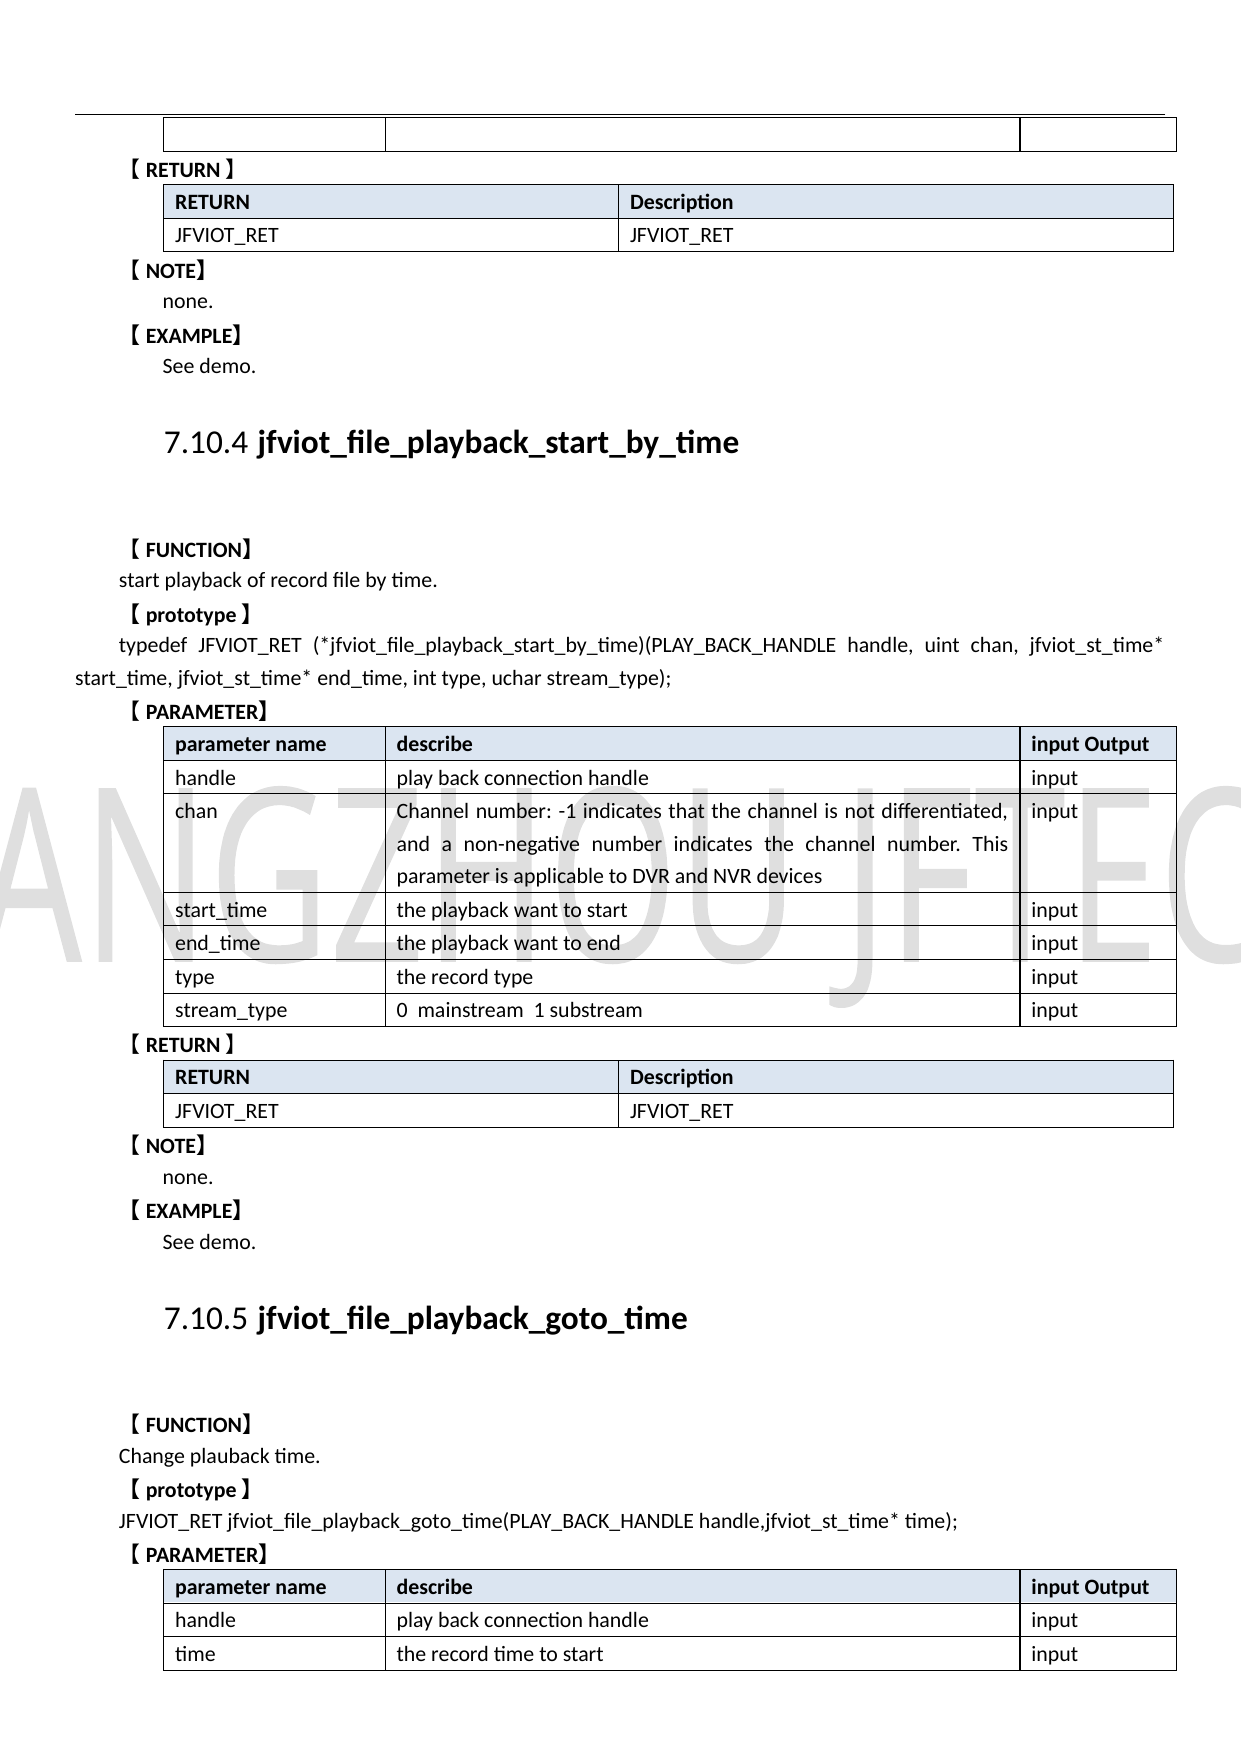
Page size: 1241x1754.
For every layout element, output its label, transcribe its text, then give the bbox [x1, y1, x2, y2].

text 【 FUNCTION】 [75, 531, 1165, 564]
text 【 EXAMPLE】 [75, 317, 1165, 350]
table_cell input [1021, 994, 1176, 1026]
table_cell time [164, 1637, 385, 1669]
table_cell [1021, 118, 1176, 151]
table_cell input [1021, 1637, 1176, 1669]
table_header describe [386, 727, 1019, 760]
table_cell handle [164, 1604, 385, 1636]
table_cell JFVIOT_RET [164, 219, 618, 251]
table_cell chan [164, 794, 385, 892]
table_cell handle [164, 761, 385, 793]
table_header Description [619, 185, 1173, 218]
text JFVIOT_RET jfviot_file_playback_goto_time(PLAY_BACK_HANDLE handle,jfviot_st_time* time); [75, 1504, 1165, 1536]
table_cell the record time to start [386, 1637, 1019, 1669]
table_cell [164, 118, 385, 151]
subtitle jfviot_file_playback_start_by_time [164, 409, 1165, 474]
text none. [75, 1160, 1165, 1193]
table_cell play back connection handle [386, 1604, 1019, 1636]
table_header parameter name [164, 727, 385, 760]
text Change plauback time. [75, 1439, 1165, 1471]
table_cell type [164, 960, 385, 992]
table_cell input [1021, 893, 1176, 925]
table_header parameter name [164, 1570, 385, 1602]
text 【 prototype 】 [75, 1471, 1165, 1504]
text 【 EXAMPLE】 [75, 1193, 1165, 1225]
table_cell JFVIOT_RET [619, 1094, 1173, 1127]
table_cell input [1021, 761, 1176, 793]
text See demo. [75, 1225, 1165, 1258]
table_cell input [1021, 926, 1176, 959]
text 【 PARAMETER】 [75, 694, 1165, 726]
table_cell input [1021, 960, 1176, 992]
text 【 RETURN 】 [75, 152, 1165, 184]
table_cell [386, 118, 1019, 151]
table_cell 0 mainstream 1 substream [386, 994, 1019, 1026]
table_header Description [619, 1061, 1173, 1093]
table_cell JFVIOT_RET [164, 1094, 618, 1127]
table_header RETURN [164, 1061, 618, 1093]
text typedef JFVIOT_RET (*jfviot_file_playback_start_by_time)(PLAY_BACK_HANDLE handle, uint chan, jfviot_st_time* start_time, jfviot_st_time* end_time, int type, uchar stream_type); [75, 629, 1165, 694]
table_cell play back connection handle [386, 761, 1019, 793]
text 【 RETURN 】 [75, 1027, 1165, 1059]
table_cell input [1021, 794, 1176, 892]
table_header RETURN [164, 185, 618, 218]
text 【 NOTE】 [75, 1128, 1165, 1160]
text See demo. [75, 350, 1165, 382]
table_header describe [386, 1570, 1019, 1602]
text 【 prototype 】 [75, 596, 1165, 629]
table_header input Output [1021, 727, 1176, 760]
table_cell Channel number: -1 indicates that the channel is not differentiated, and a non-negative number indicates the channel number. This parameter is applicable to DVR and NVR devices [386, 794, 1019, 892]
table_cell end_time [164, 926, 385, 959]
subtitle jfviot_file_playback_goto_time [164, 1285, 1165, 1350]
table_cell the playback want to start [386, 893, 1019, 925]
text start playback of record file by time. [75, 564, 1165, 596]
table_cell JFVIOT_RET [619, 219, 1173, 251]
text none. [75, 285, 1165, 317]
table_cell the record type [386, 960, 1019, 992]
text 【 PARAMETER】 [75, 1536, 1165, 1569]
table_cell the playback want to end [386, 926, 1019, 959]
table_header input Output [1021, 1570, 1176, 1602]
table_cell stream_type [164, 994, 385, 1026]
table_cell input [1021, 1604, 1176, 1636]
text 【 NOTE】 [75, 252, 1165, 285]
table_cell start_time [164, 893, 385, 925]
text 【 FUNCTION】 [75, 1406, 1165, 1439]
